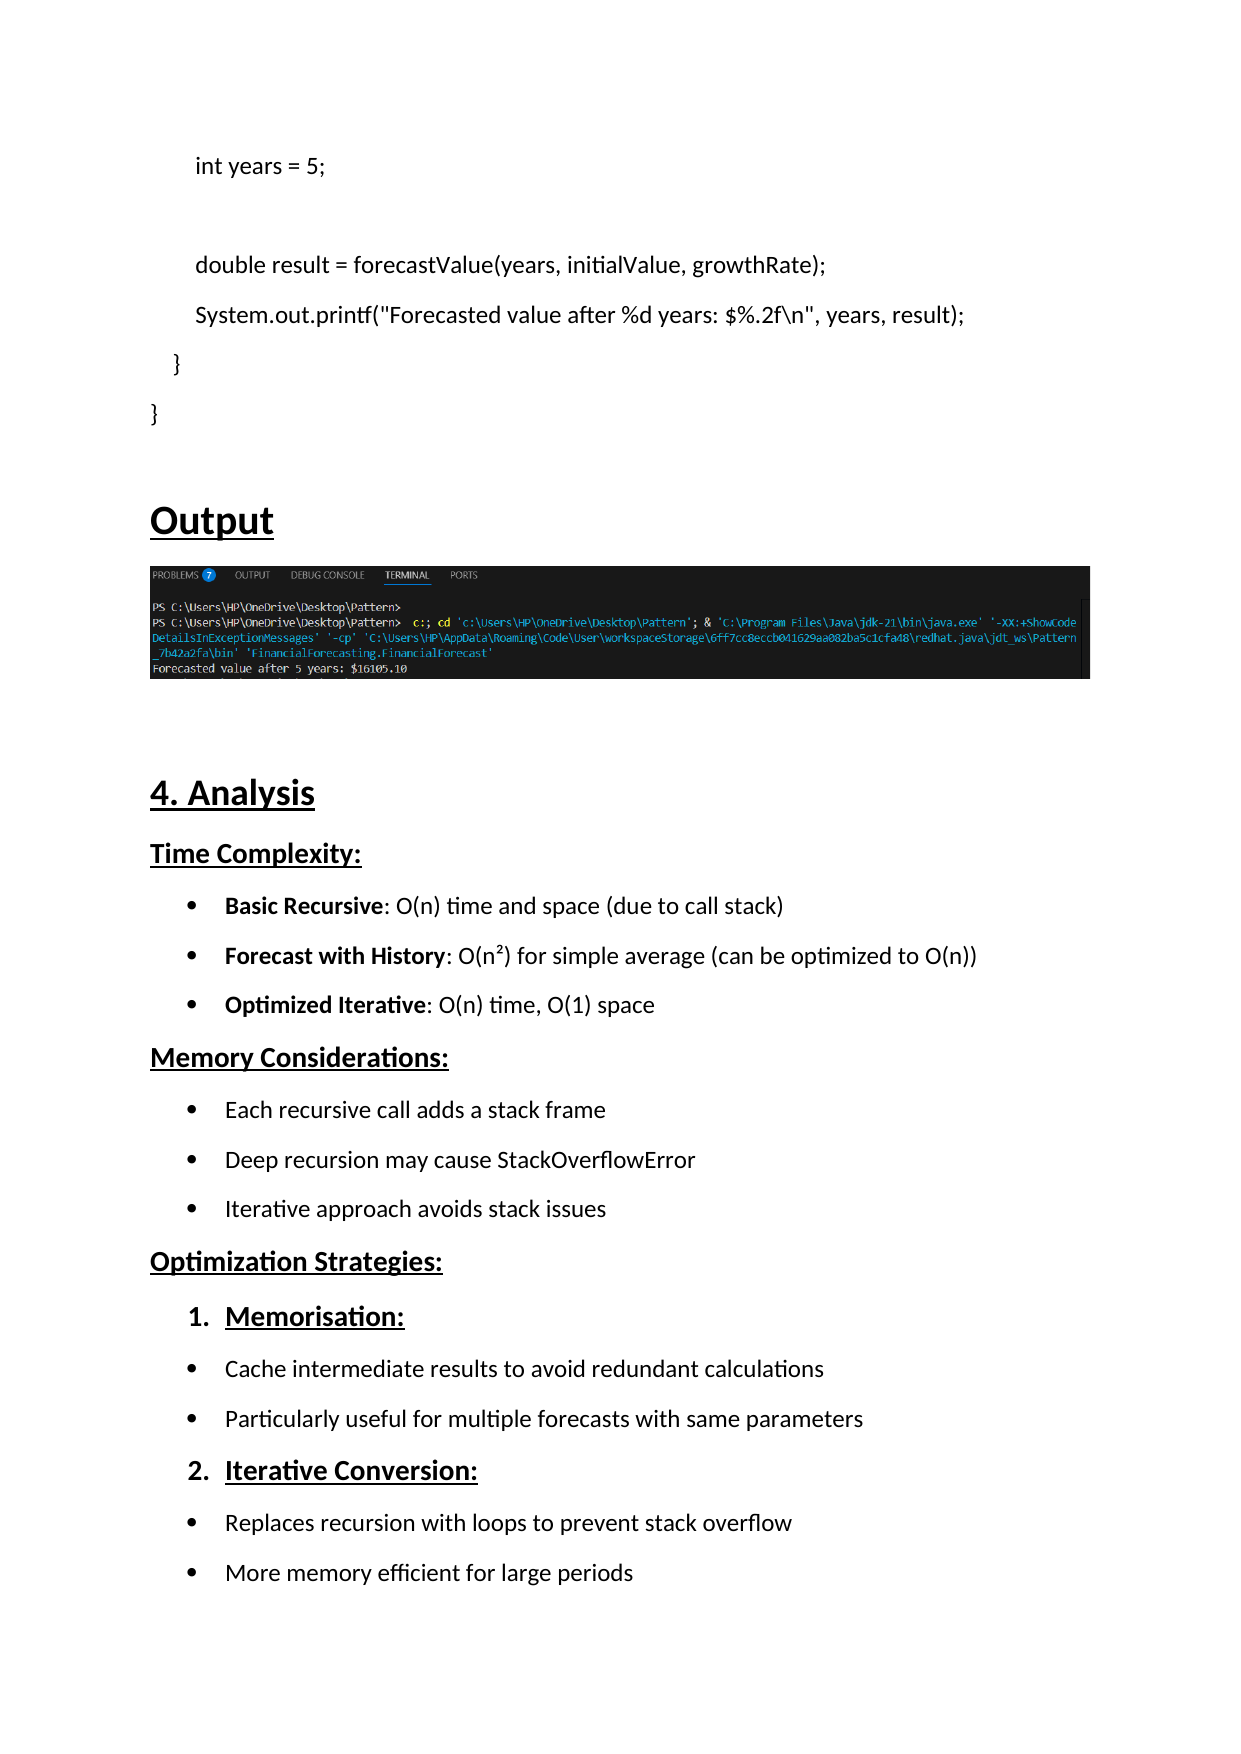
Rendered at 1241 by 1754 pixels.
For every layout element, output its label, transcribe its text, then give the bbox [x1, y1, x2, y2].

text Time Complexity: [150, 835, 1090, 871]
list Cache intermediate results to avoid redundant calculations [187, 1353, 1090, 1384]
list Iterative Conversion: [187, 1452, 1090, 1488]
list Particularly useful for multiple forecasts with same parameters [187, 1403, 1090, 1433]
text } [150, 348, 1090, 379]
list Each recursive call adds a stack frame [187, 1094, 1090, 1125]
text double result = forecastValue(years, initialValue, growthRate); [150, 249, 1090, 280]
list Replaces recursion with loops to prevent stack overflow [187, 1507, 1090, 1538]
text 4. Analysis [150, 769, 1090, 815]
text Optimization Strategies: [150, 1243, 1090, 1279]
picture [150, 566, 1091, 679]
text Output [150, 494, 1090, 545]
text int years = 5; [150, 150, 1090, 181]
text System.out.printf("Forecasted value after %d years: $%.2f\n", years, result); [150, 299, 1090, 329]
list Deep recursion may cause StackOverflowError [187, 1144, 1090, 1174]
text Memory Considerations: [150, 1039, 1090, 1075]
list Memorisation: [187, 1298, 1090, 1334]
list More memory efficient for large periods [187, 1557, 1090, 1588]
list Optimized Iterative: O(n) time, O(1) space [187, 989, 1090, 1020]
list Forecast with History: O(n²) for simple average (can be optimized to O(n)) [187, 940, 1090, 971]
list Basic Recursive: O(n) time and space (due to call stack) [187, 890, 1090, 921]
list Iterative approach avoids stack issues [187, 1193, 1090, 1224]
text } [150, 398, 1090, 428]
